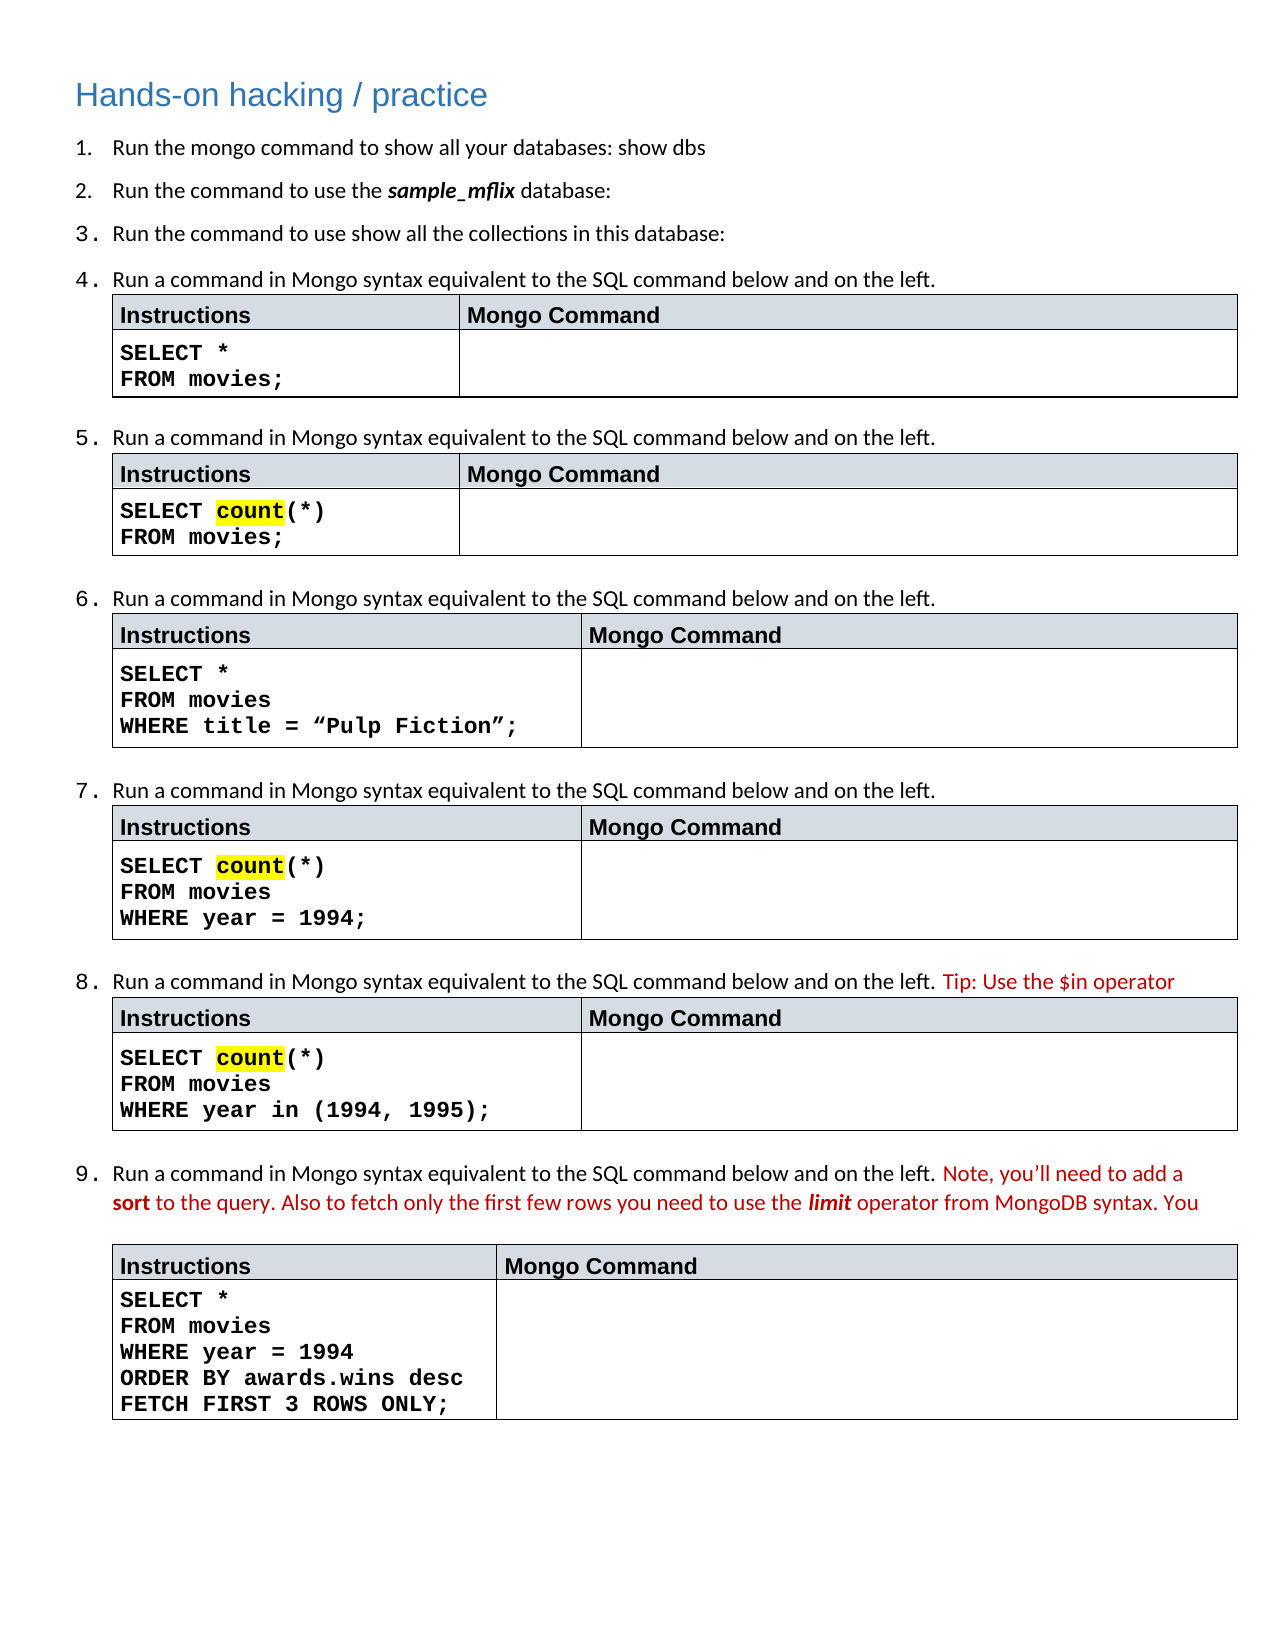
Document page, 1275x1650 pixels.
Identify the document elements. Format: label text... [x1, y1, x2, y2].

list Run a command in Mongo syntax equivalent to the SQL command below and on the left. Note, you’ll need to add a sort to the query. Also to fetch only the first few rows you need to use the limit operator from MongoDB syntax. You [75, 1159, 1200, 1244]
table_cell SELECT * FROM movies WHERE title = “Pulp Fiction”; [113, 649, 581, 747]
table_header Instructions [113, 806, 581, 840]
table_cell SELECT * FROM movies WHERE year = 1994 ORDER BY awards.wins desc FETCH FIRST 3 ROWS ONLY; [113, 1280, 496, 1419]
table_cell [460, 330, 1237, 396]
list Run a command in Mongo syntax equivalent to the SQL command below and on the left. [75, 776, 1200, 805]
list Run a command in Mongo syntax equivalent to the SQL command below and on the left. [75, 423, 1200, 453]
table_header Mongo Command [460, 454, 1237, 487]
table_header Instructions [113, 1245, 496, 1279]
table_header Mongo Command [497, 1245, 1237, 1279]
table_header Instructions [113, 998, 581, 1032]
table_header Mongo Command [582, 806, 1237, 840]
table_cell [497, 1280, 1237, 1419]
table_cell [582, 649, 1237, 747]
table_cell [582, 1033, 1237, 1130]
table_header Mongo Command [582, 614, 1237, 648]
table_cell [582, 841, 1237, 938]
list Run the command to use the sample_mflix database: [75, 176, 1200, 204]
table_cell SELECT count(*) FROM movies WHERE year in (1994, 1995); [113, 1033, 581, 1130]
subtitle Hands-on hacking / practice [75, 75, 1200, 113]
table_header Mongo Command [582, 998, 1237, 1032]
table_header Instructions [113, 295, 459, 329]
table_cell [460, 489, 1237, 555]
list Run the command to use show all the collections in this database: [75, 219, 1200, 248]
table_cell SELECT count(*) FROM movies WHERE year = 1994; [113, 841, 581, 938]
table_cell SELECT * FROM movies; [113, 330, 459, 396]
list Run a command in Mongo syntax equivalent to the SQL command below and on the left. Tip: Use the $in operator [75, 967, 1200, 997]
list Run a command in Mongo syntax equivalent to the SQL command below and on the left. [75, 265, 1200, 294]
table_header Mongo Command [460, 295, 1237, 329]
list Run a command in Mongo syntax equivalent to the SQL command below and on the left. [75, 584, 1200, 613]
table_cell SELECT count(*) FROM movies; [113, 489, 459, 555]
table_header Instructions [113, 614, 581, 648]
list Run the mongo command to show all your databases: show dbs [75, 133, 1200, 161]
table_header Instructions [113, 454, 459, 487]
